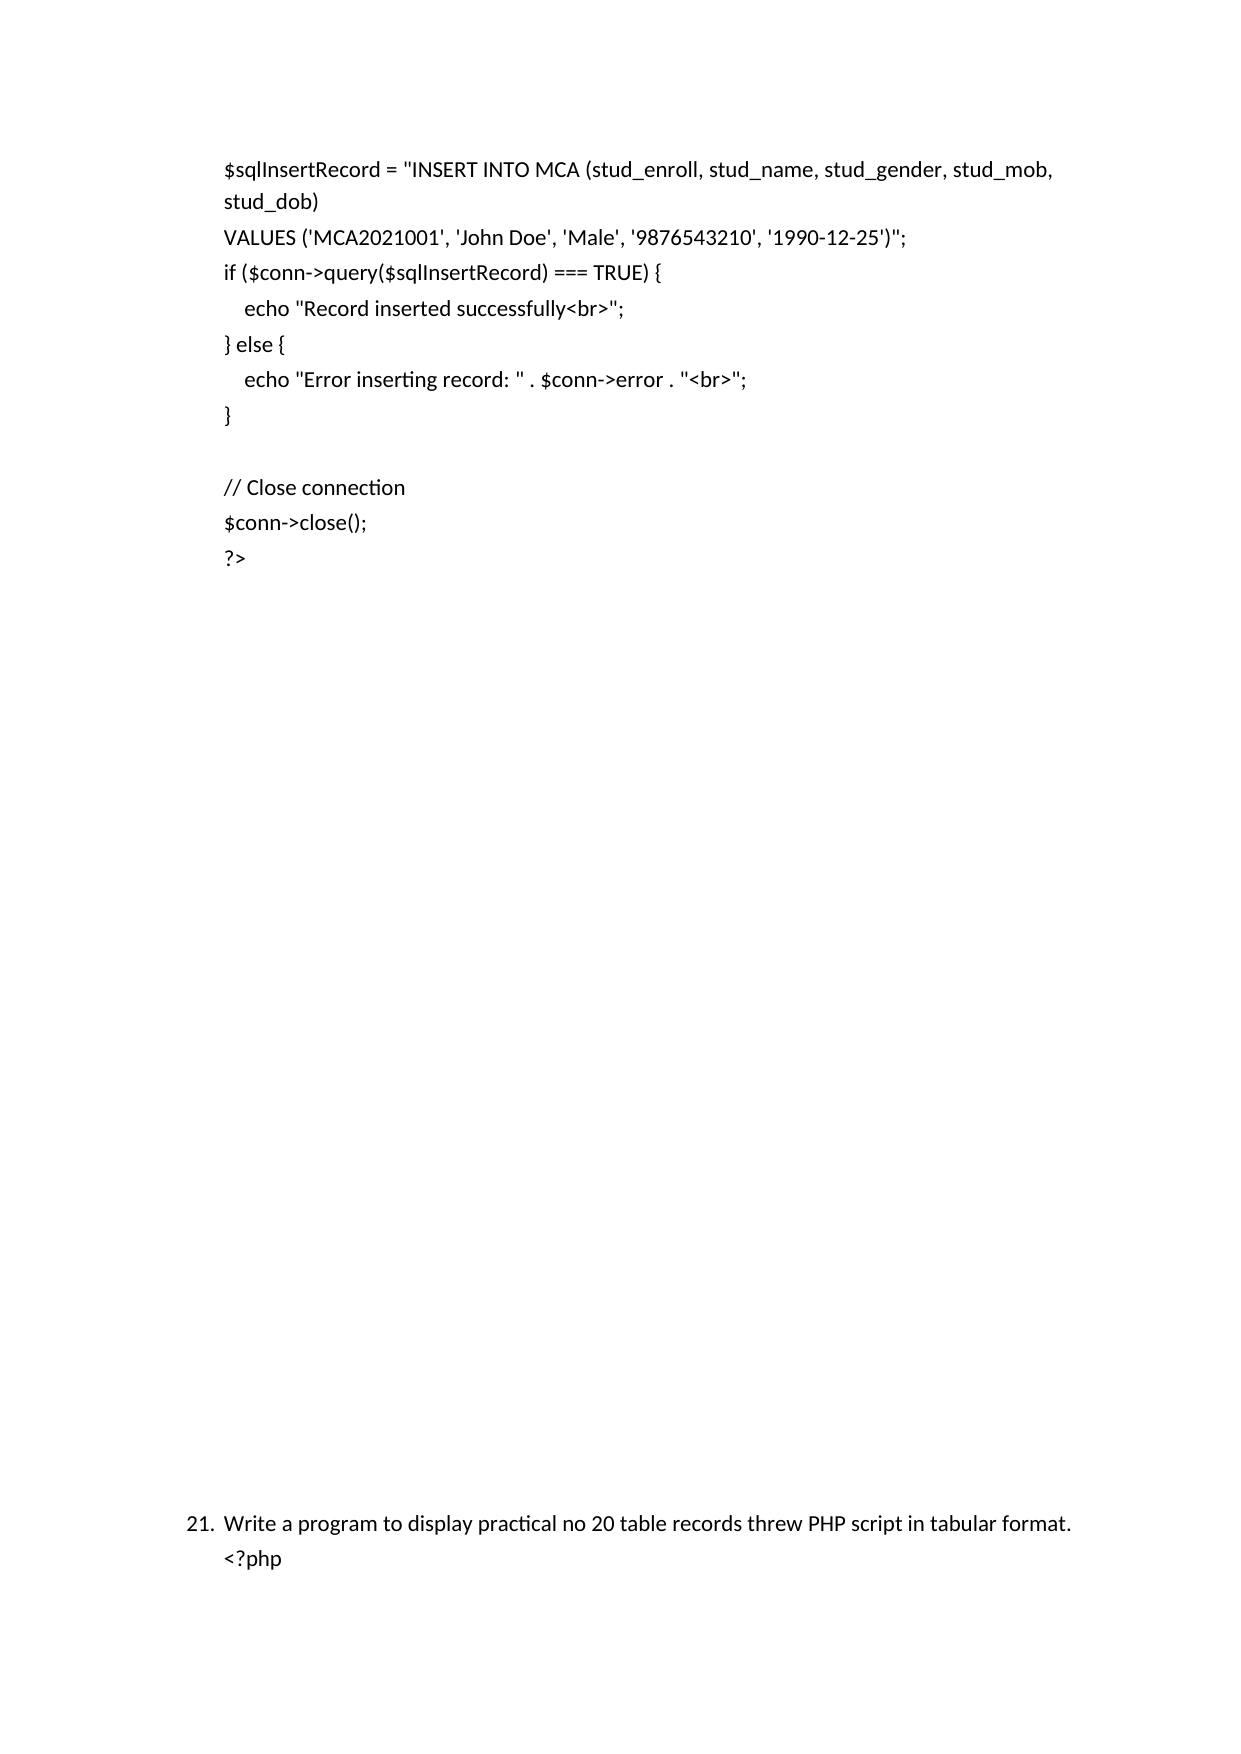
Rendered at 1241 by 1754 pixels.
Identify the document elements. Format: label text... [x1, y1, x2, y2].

text if ($conn->query($sqlInsertRecord) === TRUE) { [224, 258, 1074, 286]
text echo "Record inserted successfully<br>"; [224, 294, 1074, 322]
text VALUES ('MCA2021001', 'John Doe', 'Male', '9876543210', '1990-12-25')"; [224, 223, 1074, 251]
text $sqlInsertRecord = "INSERT INTO MCA (stud_enroll, stud_name, stud_gender, stud_mob, stud_dob) [224, 155, 1074, 215]
text } [224, 401, 1074, 429]
text ?> [224, 544, 1074, 572]
text echo "Error inserting record: " . $conn->error . "<br>"; [224, 366, 1074, 393]
text <?php [224, 1544, 1074, 1572]
text // Close connection [224, 473, 1074, 501]
list Write a program to display practical no 20 table records threw PHP script in tabular format. [186, 1509, 1074, 1537]
text } else { [224, 330, 1074, 358]
text $conn->close(); [224, 508, 1074, 536]
